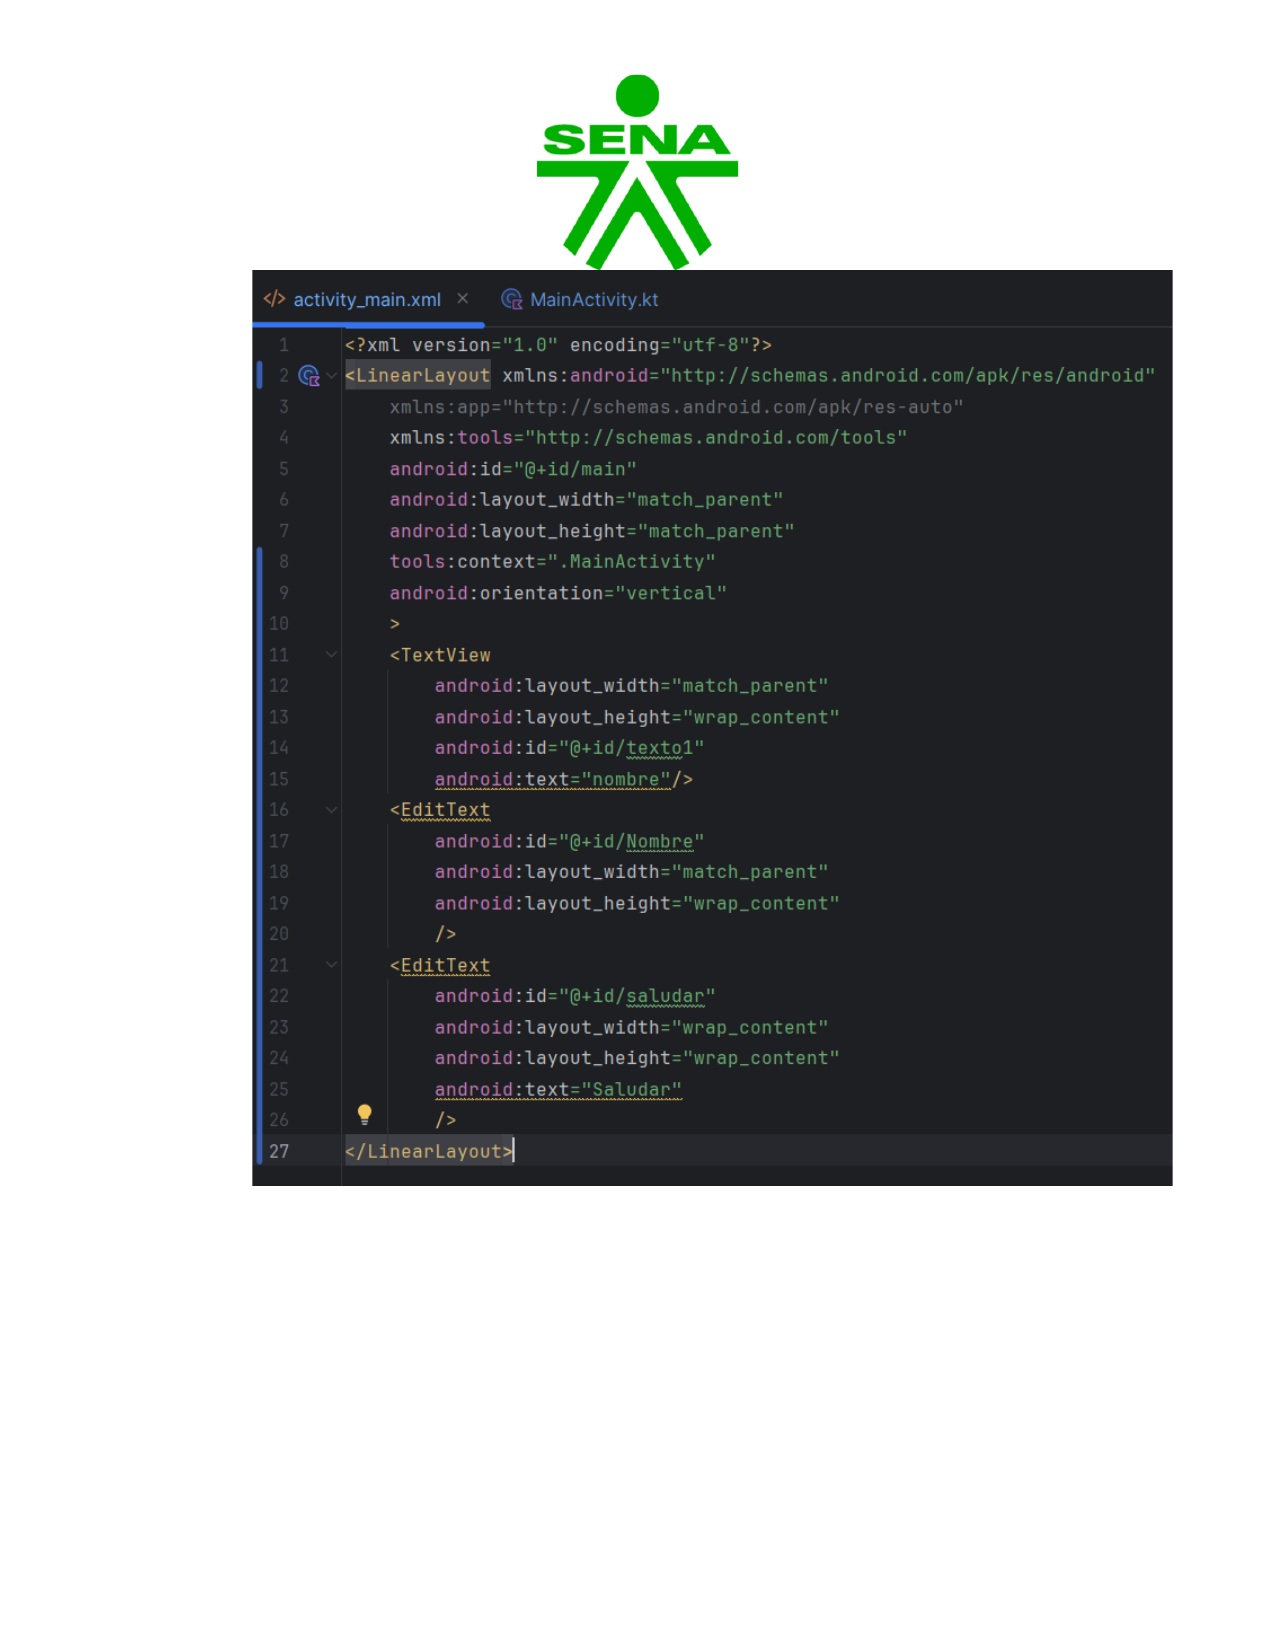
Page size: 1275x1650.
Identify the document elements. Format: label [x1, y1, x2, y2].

picture [252, 73, 1173, 1186]
